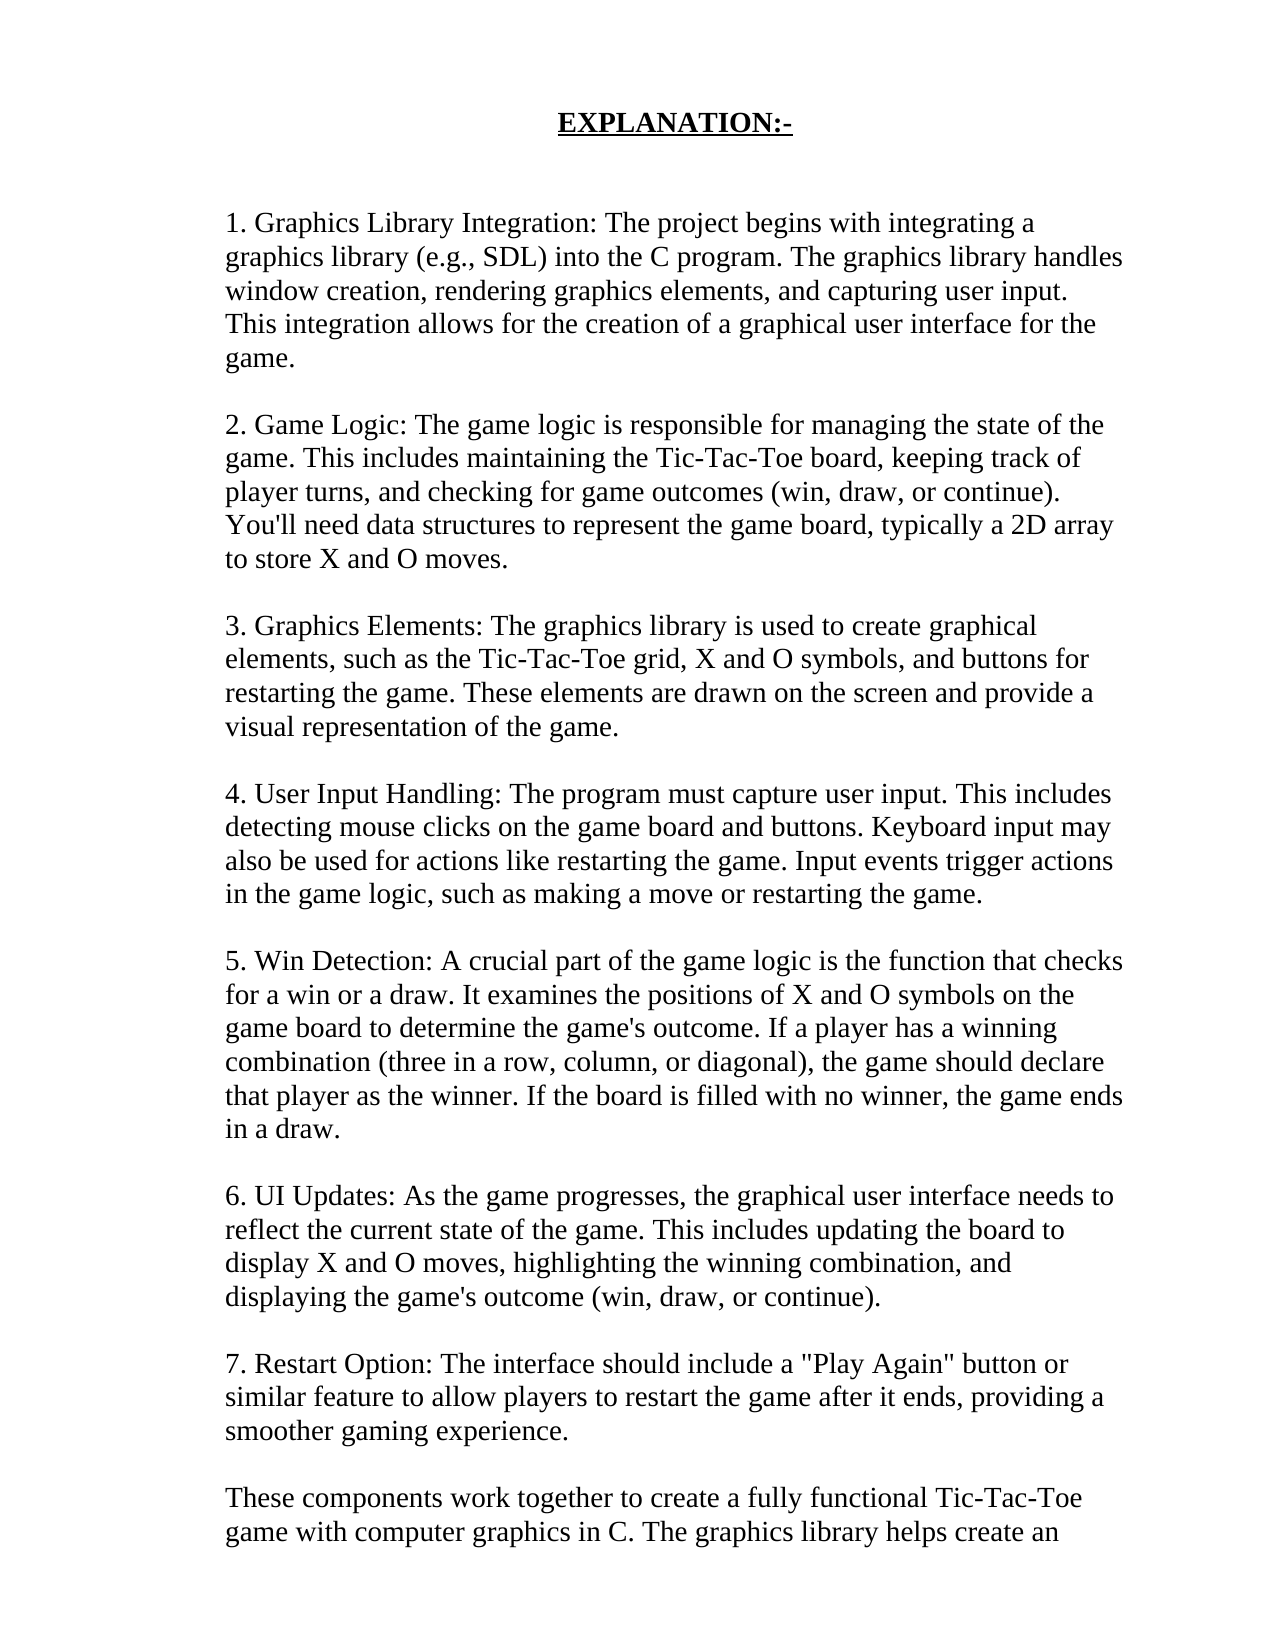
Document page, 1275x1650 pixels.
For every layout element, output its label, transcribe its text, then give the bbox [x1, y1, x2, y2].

text 4. User Input Handling: The program must capture user input. This includes detecting mouse clicks on the game board and buttons. Keyboard input may also be used for actions like restarting the game. Input events trigger actions in the game logic, such as making a move or restarting the game. [225, 776, 1125, 910]
text 2. Game Logic: The game logic is responsible for managing the state of the game. This includes maintaining the Tic-Tac-Toe board, keeping track of player turns, and checking for game outcomes (win, draw, or continue). You'll need data structures to represent the game board, typically a 2D array to store X and O moves. [225, 407, 1125, 574]
text 1. Graphics Library Integration: The project begins with integrating a graphics library (e.g., SDL) into the C program. The graphics library handles window creation, rendering graphics elements, and capturing user input. This integration allows for the creation of a graphical user interface for the game. [225, 206, 1125, 373]
text 3. Graphics Elements: The graphics library is used to create graphical elements, such as the Tic-Tac-Toe grid, X and O symbols, and buttons for restarting the game. These elements are drawn on the screen and provide a visual representation of the game. [225, 608, 1125, 742]
text 7. Restart Option: The interface should include a "Play Again" button or similar feature to allow players to restart the game after it ends, providing a smoother gaming experience. [225, 1346, 1125, 1447]
text 5. Win Detection: A crucial part of the game logic is the function that checks for a win or a draw. It examines the positions of X and O symbols on the game board to determine the game's outcome. If a player has a winning combination (three in a row, column, or diagonal), the game should declare that player as the winner. If the board is filled with no winner, the game ends in a draw. [225, 943, 1125, 1145]
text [225, 1480, 1125, 1547]
text 6. UI Updates: As the game progresses, the graphical user interface needs to reflect the current state of the game. This includes updating the board to display X and O moves, highlighting the winning combination, and displaying the game's outcome (win, draw, or continue). [225, 1178, 1125, 1312]
text EXPLANATION:- [225, 105, 1125, 138]
